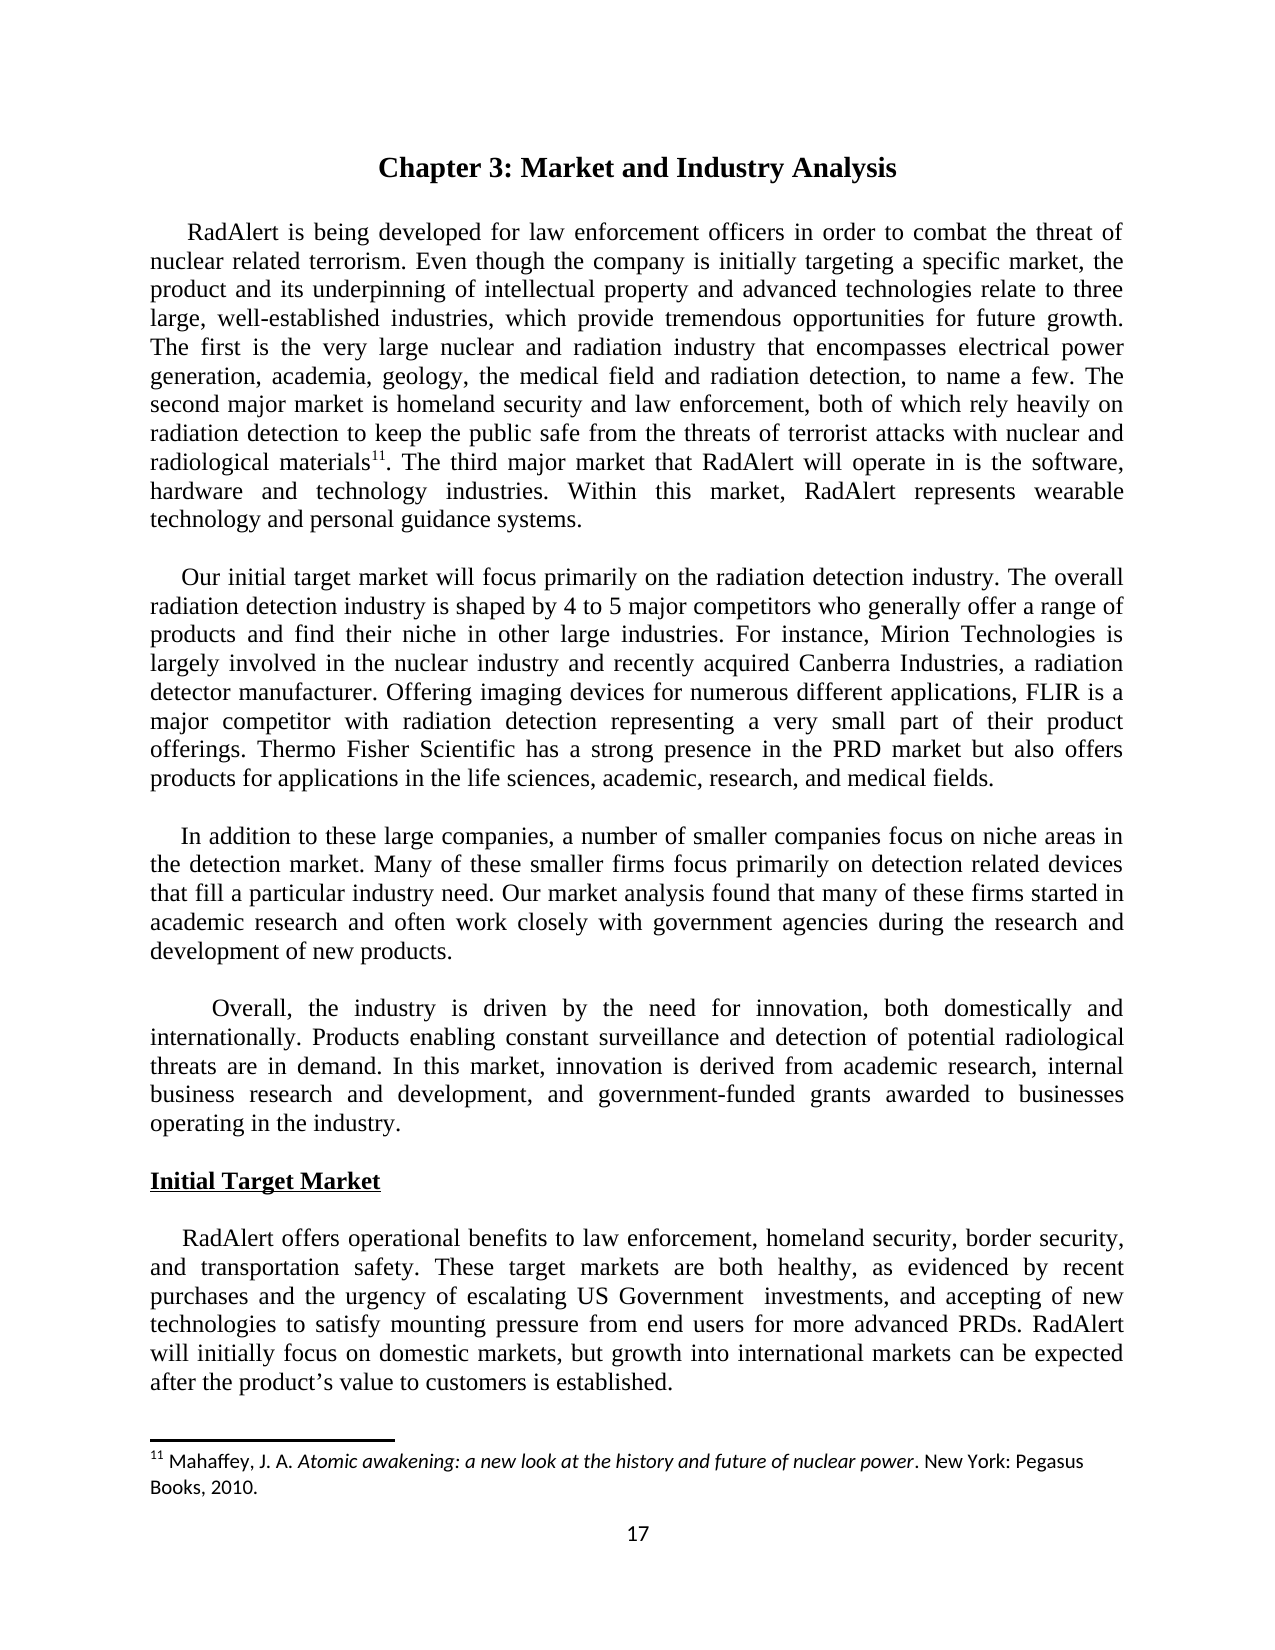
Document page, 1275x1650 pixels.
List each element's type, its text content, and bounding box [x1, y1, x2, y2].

text Our initial target market will focus primarily on the radiation detection industry. The overall radiation detection industry is shaped by 4 to 5 major competitors who generally offer a range of products and find their niche in other large industries. For instance, Mirion Technologies is largely involved in the nuclear industry and recently acquired Canberra Industries, a radiation detector manufacturer. Offering imaging devices for numerous different applications, FLIR is a major competitor with radiation detection representing a very small part of their product offerings. Thermo Fisher Scientific has a strong presence in the PRD market but also offers products for applications in the life sciences, academic, research, and medical fields. [150, 562, 1125, 792]
text Overall, the industry is driven by the need for innovation, both domestically and internationally. Products enabling constant surveillance and detection of potential radiological threats are in demand. In this market, innovation is derived from academic research, internal business research and development, and government-funded grants awarded to businesses operating in the industry. [150, 993, 1125, 1137]
text Initial Target Market [150, 1166, 1125, 1194]
text RadAlert is being developed for law enforcement officers in order to combat the threat of nuclear related terrorism. Even though the company is initially targeting a specific market, the product and its underpinning of intellectual property and advanced technologies relate to three large, well-established industries, which provide tremendous opportunities for future growth. The first is the very large nuclear and radiation industry that encompasses electrical power generation, academia, geology, the medical field and radiation detection, to name a few. The second major market is homeland security and law enforcement, both of which rely heavily on radiation detection to keep the public safe from the threats of terrorist attacks with nuclear and radiological materials. The third major market that RadAlert will operate in is the software, hardware and technology industries. Within this market, RadAlert represents wearable technology and personal guidance systems. [150, 217, 1125, 533]
text In addition to these large companies, a number of smaller companies focus on niche areas in the detection market. Many of these smaller firms focus primarily on detection related devices that fill a particular industry need. Our market analysis found that many of these firms started in academic research and often work closely with government agencies during the research and development of new products. [150, 821, 1125, 964]
text RadAlert offers operational benefits to law enforcement, homeland security, border security, and transportation safety. These target markets are both healthy, as evidenced by recent purchases and the urgency of escalating US Government investments, and accepting of new technologies to satisfy mounting pressure from end users for more advanced PRDs. RadAlert will initially focus on domestic markets, but growth into international markets can be expected after the product’s value to customers is established. [150, 1223, 1125, 1396]
text Chapter 3: Market and Industry Analysis [150, 150, 1125, 183]
